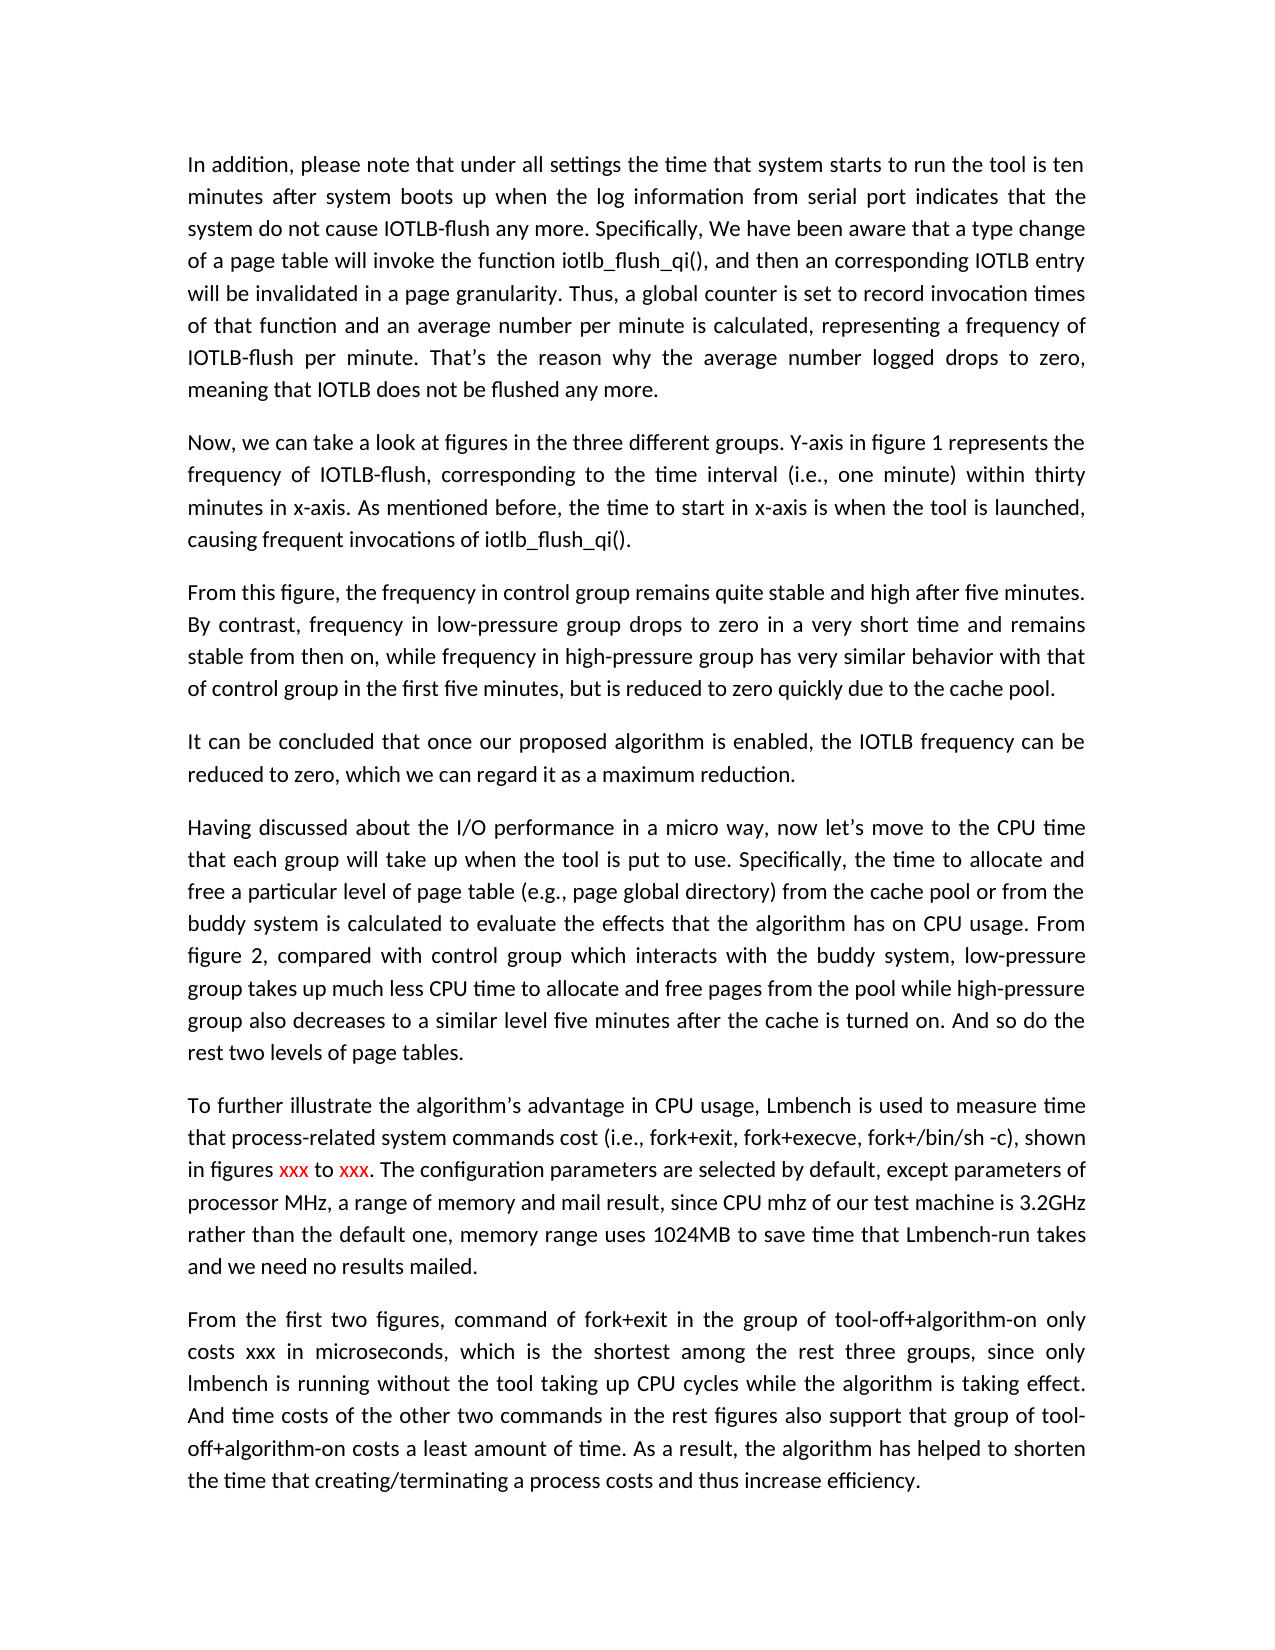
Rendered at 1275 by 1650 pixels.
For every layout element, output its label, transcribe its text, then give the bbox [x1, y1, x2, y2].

text From this figure, the frequency in control group remains quite stable and high after five minutes. By contrast, frequency in low-pressure group drops to zero in a very short time and remains stable from then on, while frequency in high-pressure group has very similar behavior with that of control group in the first five minutes, but is reduced to zero quickly due to the cache pool. [187, 578, 1087, 702]
text It can be concluded that once our proposed algorithm is enabled, the IOTLB frequency can be reduced to zero, which we can regard it as a maximum reduction. [187, 727, 1087, 788]
text To further illustrate the algorithm’s advantage in CPU usage, Lmbench is used to measure time that process-related system commands cost (i.e., fork+exit, fork+execve, fork+/bin/sh -c), shown in figures xxx to xxx. The configuration parameters are selected by default, except parameters of processor MHz, a range of memory and mail result, since CPU mhz of our test machine is 3.2GHz rather than the default one, memory range uses 1024MB to save time that Lmbench-run takes and we need no results mailed. [187, 1091, 1087, 1280]
text Having discussed about the I/O performance in a micro way, now let’s move to the CPU time that each group will take up when the tool is put to use. Specifically, the time to allocate and free a particular level of page table (e.g., page global directory) from the cache pool or from the buddy system is calculated to evaluate the effects that the algorithm has on CPU usage. From figure 2, compared with control group which interacts with the buddy system, low-pressure group takes up much less CPU time to allocate and free pages from the pool while high-pressure group also decreases to a similar level five minutes after the cache is turned on. And so do the rest two levels of page tables. [187, 813, 1087, 1066]
text From the first two figures, command of fork+exit in the group of tool-off+algorithm-on only costs xxx in microseconds, which is the shortest among the rest three groups, since only lmbench is running without the tool taking up CPU cycles while the algorithm is taking effect. And time costs of the other two commands in the rest figures also support that group of tool-off+algorithm-on costs a least amount of time. As a result, the algorithm has helped to shorten the time that creating/terminating a process costs and thus increase efficiency. [187, 1305, 1087, 1494]
